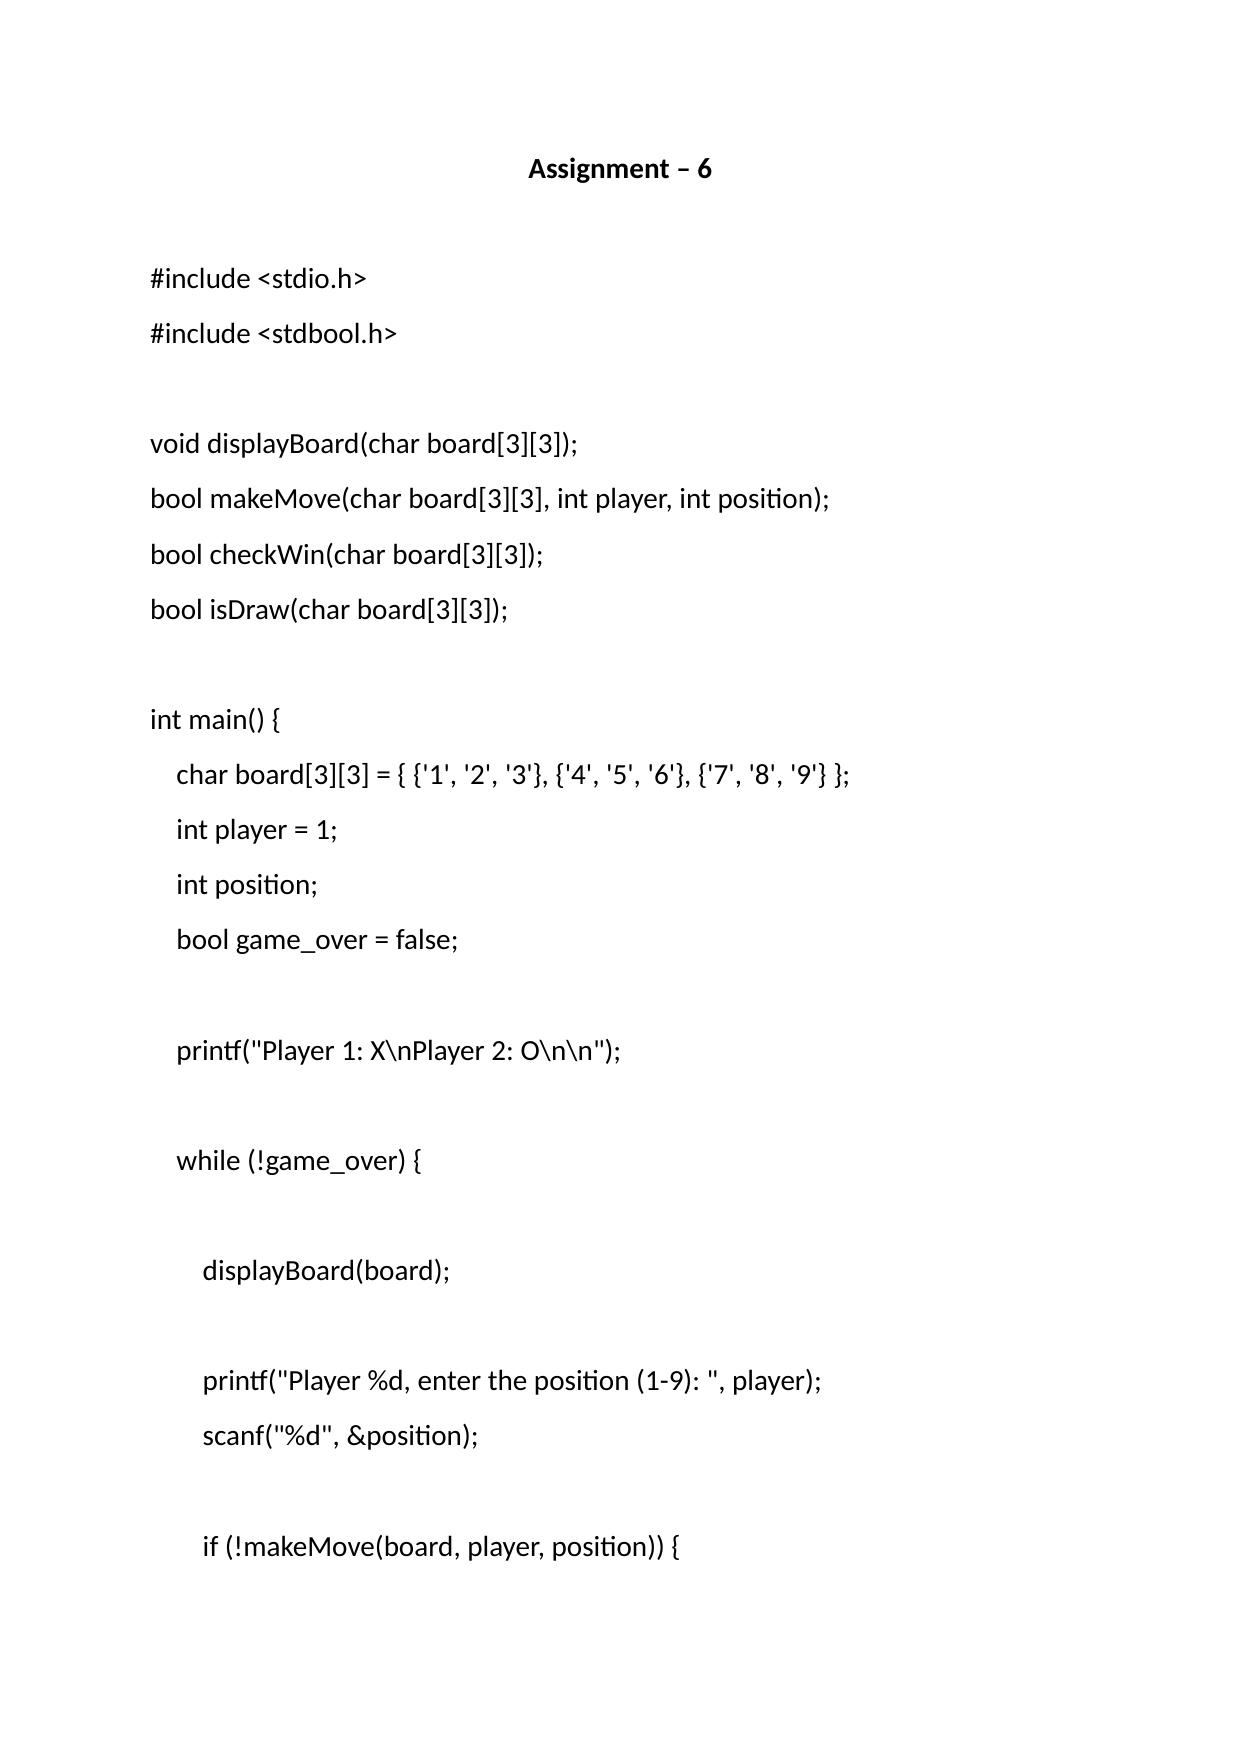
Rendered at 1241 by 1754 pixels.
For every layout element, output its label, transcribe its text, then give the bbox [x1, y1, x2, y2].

text while (!game_over) { [150, 1142, 1090, 1177]
text #include <stdio.h> [150, 260, 1090, 296]
text scanf("%d", &position); [150, 1417, 1090, 1453]
text bool makeMove(char board[3][3], int player, int position); [150, 481, 1090, 516]
text Assignment – 6 [150, 150, 1090, 186]
text int main() { [150, 701, 1090, 737]
text void displayBoard(char board[3][3]); [150, 426, 1090, 461]
text bool checkWin(char board[3][3]); [150, 536, 1090, 571]
text bool isDraw(char board[3][3]); [150, 591, 1090, 626]
text #include <stdbool.h> [150, 315, 1090, 351]
text int player = 1; [150, 811, 1090, 847]
text printf("Player 1: X\nPlayer 2: O\n\n"); [150, 1032, 1090, 1067]
text printf("Player %d, enter the position (1-9): ", player); [150, 1362, 1090, 1398]
text if (!makeMove(board, player, position)) { [150, 1528, 1090, 1563]
text bool game_over = false; [150, 921, 1090, 957]
text displayBoard(board); [150, 1252, 1090, 1288]
text char board[3][3] = { {'1', '2', '3'}, {'4', '5', '6'}, {'7', '8', '9'} }; [150, 756, 1090, 792]
text int position; [150, 866, 1090, 902]
